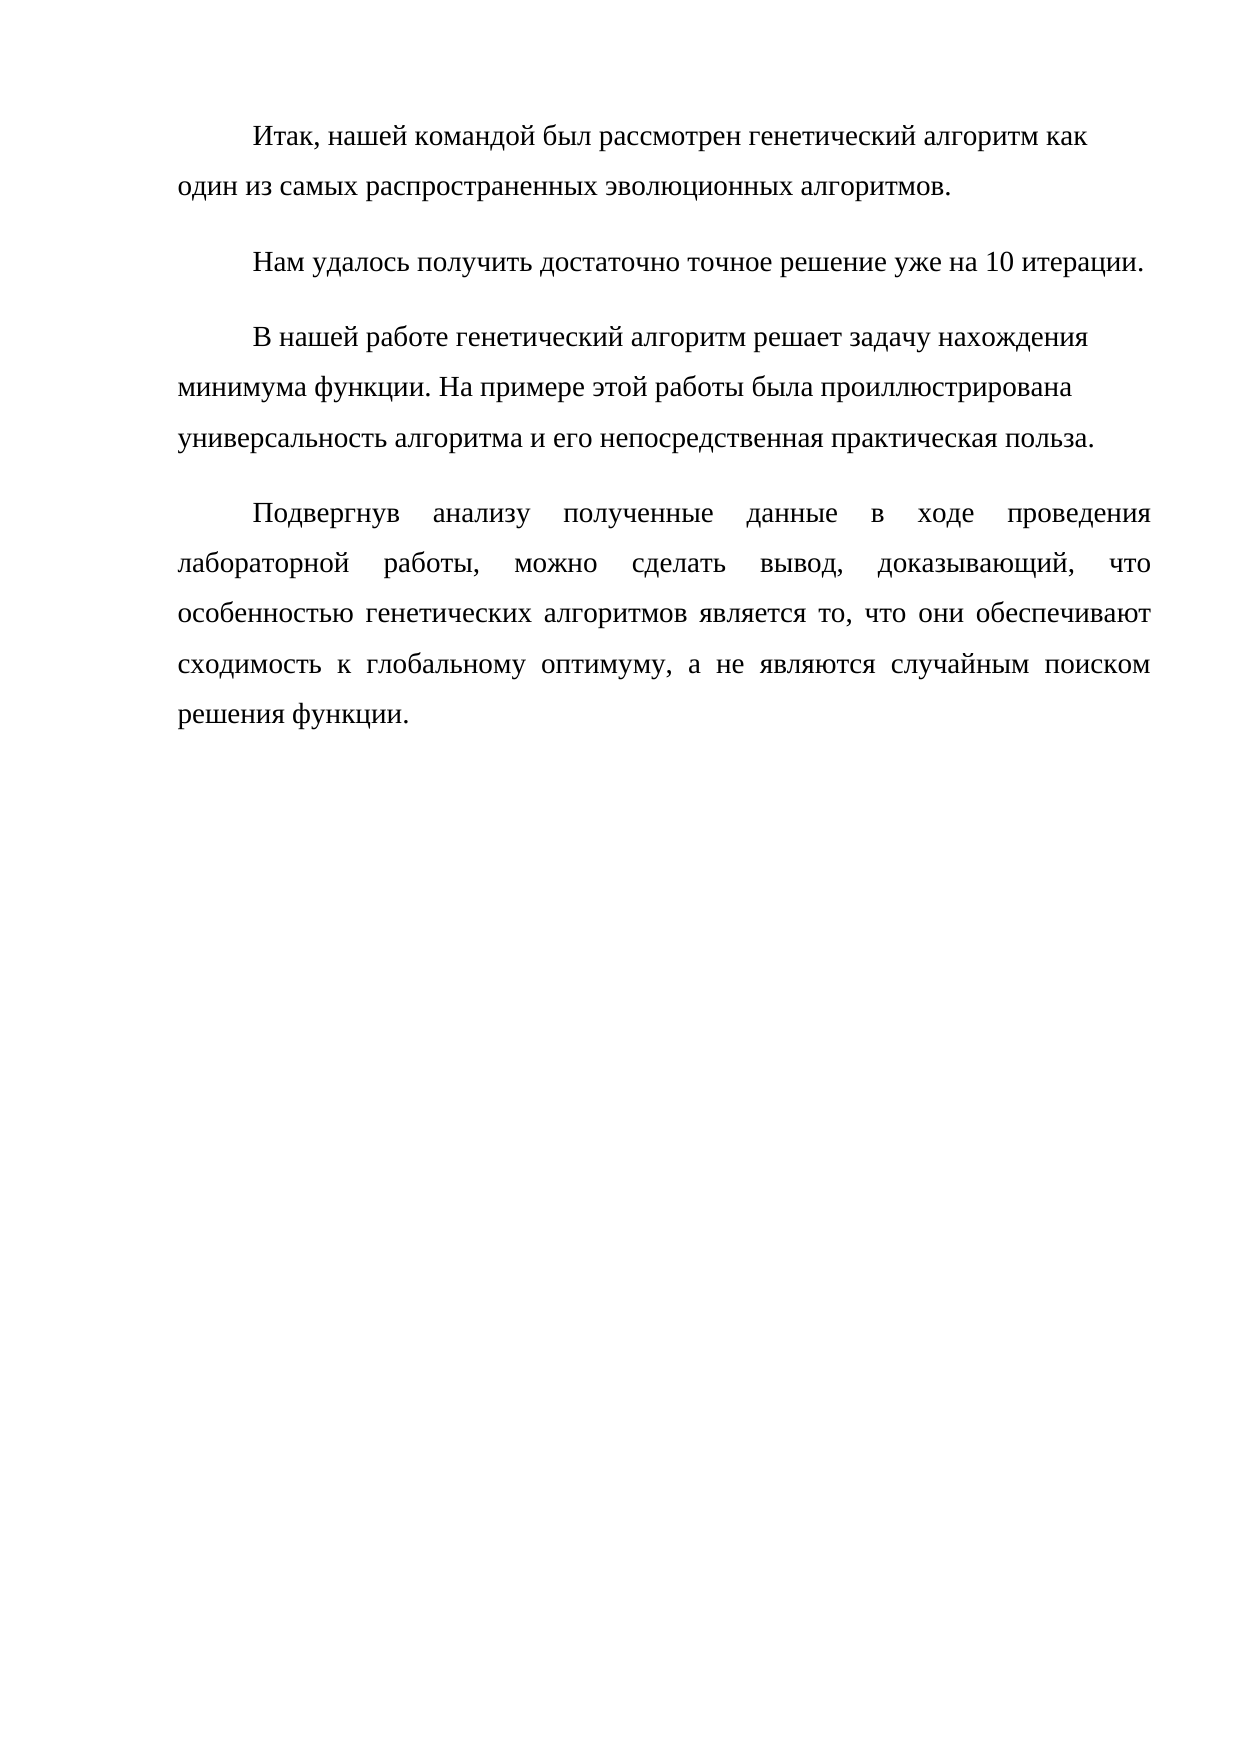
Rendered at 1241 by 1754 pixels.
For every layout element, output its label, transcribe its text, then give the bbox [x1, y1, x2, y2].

text Итак, нашей командой был рассмотрен генетический алгоритм как один из самых распространенных эволюционных алгоритмов. [177, 118, 1152, 202]
text В нашей работе генетический алгоритм решает задачу нахождения минимума функции. На примере этой работы была проиллюстрирована универсальность алгоритма и его непосредственная практическая польза. [177, 319, 1152, 453]
text Подвергнув анализу полученные данные в ходе проведения лабораторной работы, можно сделать вывод, доказывающий, что особенностью генетических алгоритмов является то, что они обеспечивают сходимость к глобальному оптимуму, а не являются случайным поиском решения функции. [177, 495, 1152, 730]
text Нам удалось получить достаточно точное решение уже на 10 итерации. [177, 244, 1152, 277]
